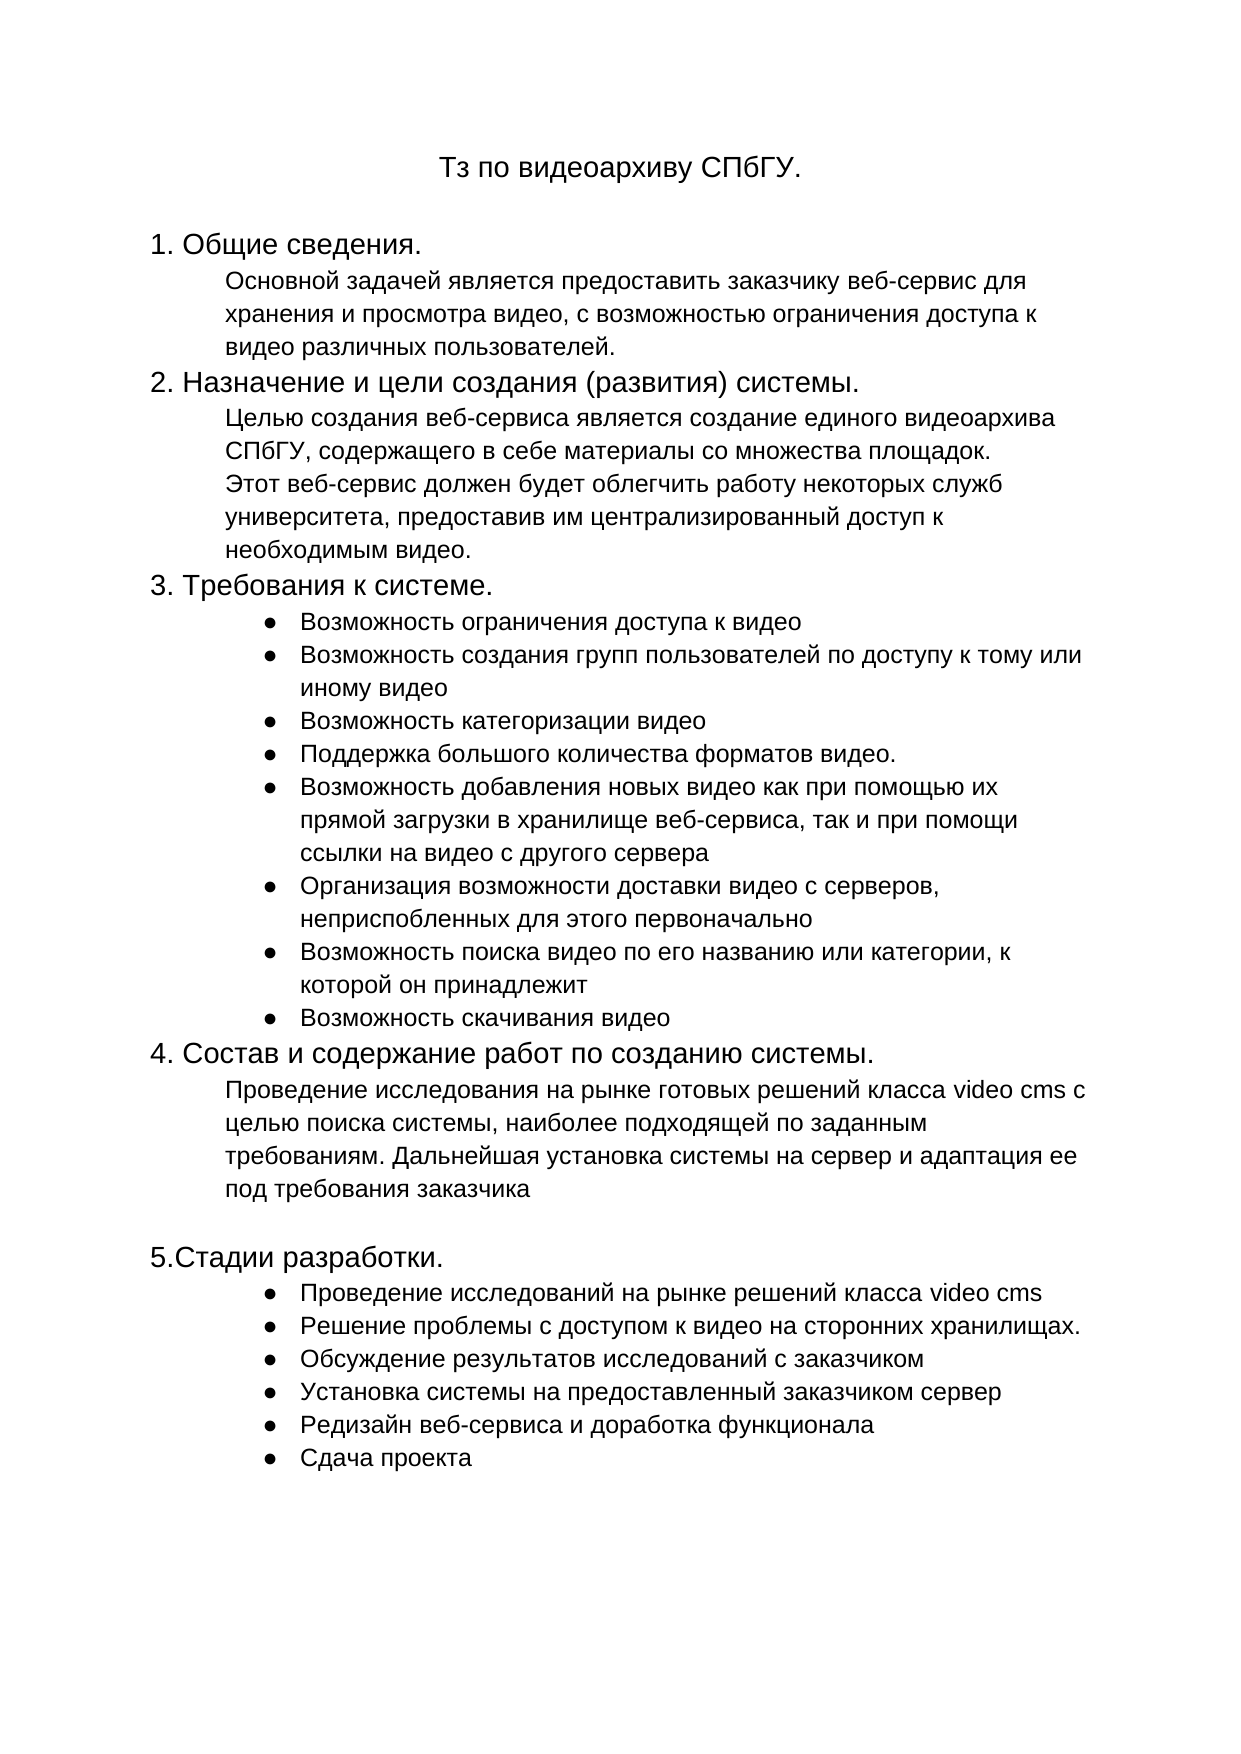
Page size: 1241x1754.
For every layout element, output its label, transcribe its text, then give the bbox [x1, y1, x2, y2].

list Установка системы на предоставленный заказчиком сервер [262, 1377, 1090, 1406]
text Тз по видеоархиву СПбГУ. [150, 150, 1090, 183]
list Возможность создания групп пользователей по доступу к тому или иному видео [262, 640, 1090, 702]
list Возможность поиска видео по его названию или категории, к которой он принадлежит [262, 937, 1090, 999]
text Проведение исследования на рынке готовых решений класса video cms с целью поиска системы, наиболее подходящей по заданным требованиям. Дальнейшая установка системы на сервер и адаптация ее под требования заказчика [225, 1075, 1090, 1202]
list Редизайн веб-сервиса и доработка функционала [262, 1410, 1090, 1439]
text 4. Состав и содержание работ по созданию системы. [150, 1036, 1090, 1070]
list Решение проблемы с доступом к видео на сторонних хранилищах. [262, 1311, 1090, 1340]
list Возможность добавления новых видео как при помощью их прямой загрузки в хранилище веб-сервиса, так и при помощи ссылки на видео с другого сервера [262, 772, 1090, 867]
list Сдача проекта [262, 1443, 1090, 1472]
list Поддержка большого количества форматов видео. [262, 739, 1090, 768]
text 3. Требования к системе. [150, 568, 1090, 602]
text Основной задачей является предоставить заказчику веб-сервис для хранения и просмотра видео, с возможностью ограничения доступа к видео различных пользователей. [225, 266, 1090, 360]
text 5.Стадии разработки. [150, 1240, 1090, 1273]
text 1. Общие сведения. [150, 227, 1090, 261]
text Целью создания веб-сервиса является создание единого видеоархива СПбГУ, содержащего в себе материалы со множества площадок. [225, 403, 1090, 465]
text Этот веб-сервис должен будет облегчить работу некоторых служб университета, предоставив им централизированный доступ к необходимым видео. [225, 469, 1090, 564]
list Обсуждение результатов исследований с заказчиком [262, 1344, 1090, 1373]
text 2. Назначение и цели создания (развития) системы. [150, 365, 1090, 398]
list Организация возможности доставки видео с серверов, неприспобленных для этого первоначально [262, 871, 1090, 933]
list Возможность ограничения доступа к видео [262, 607, 1090, 636]
list Проведение исследований на рынке решений класса video cms [262, 1278, 1090, 1307]
list Возможность скачивания видео [262, 1003, 1090, 1032]
list Возможность категоризации видео [262, 706, 1090, 735]
